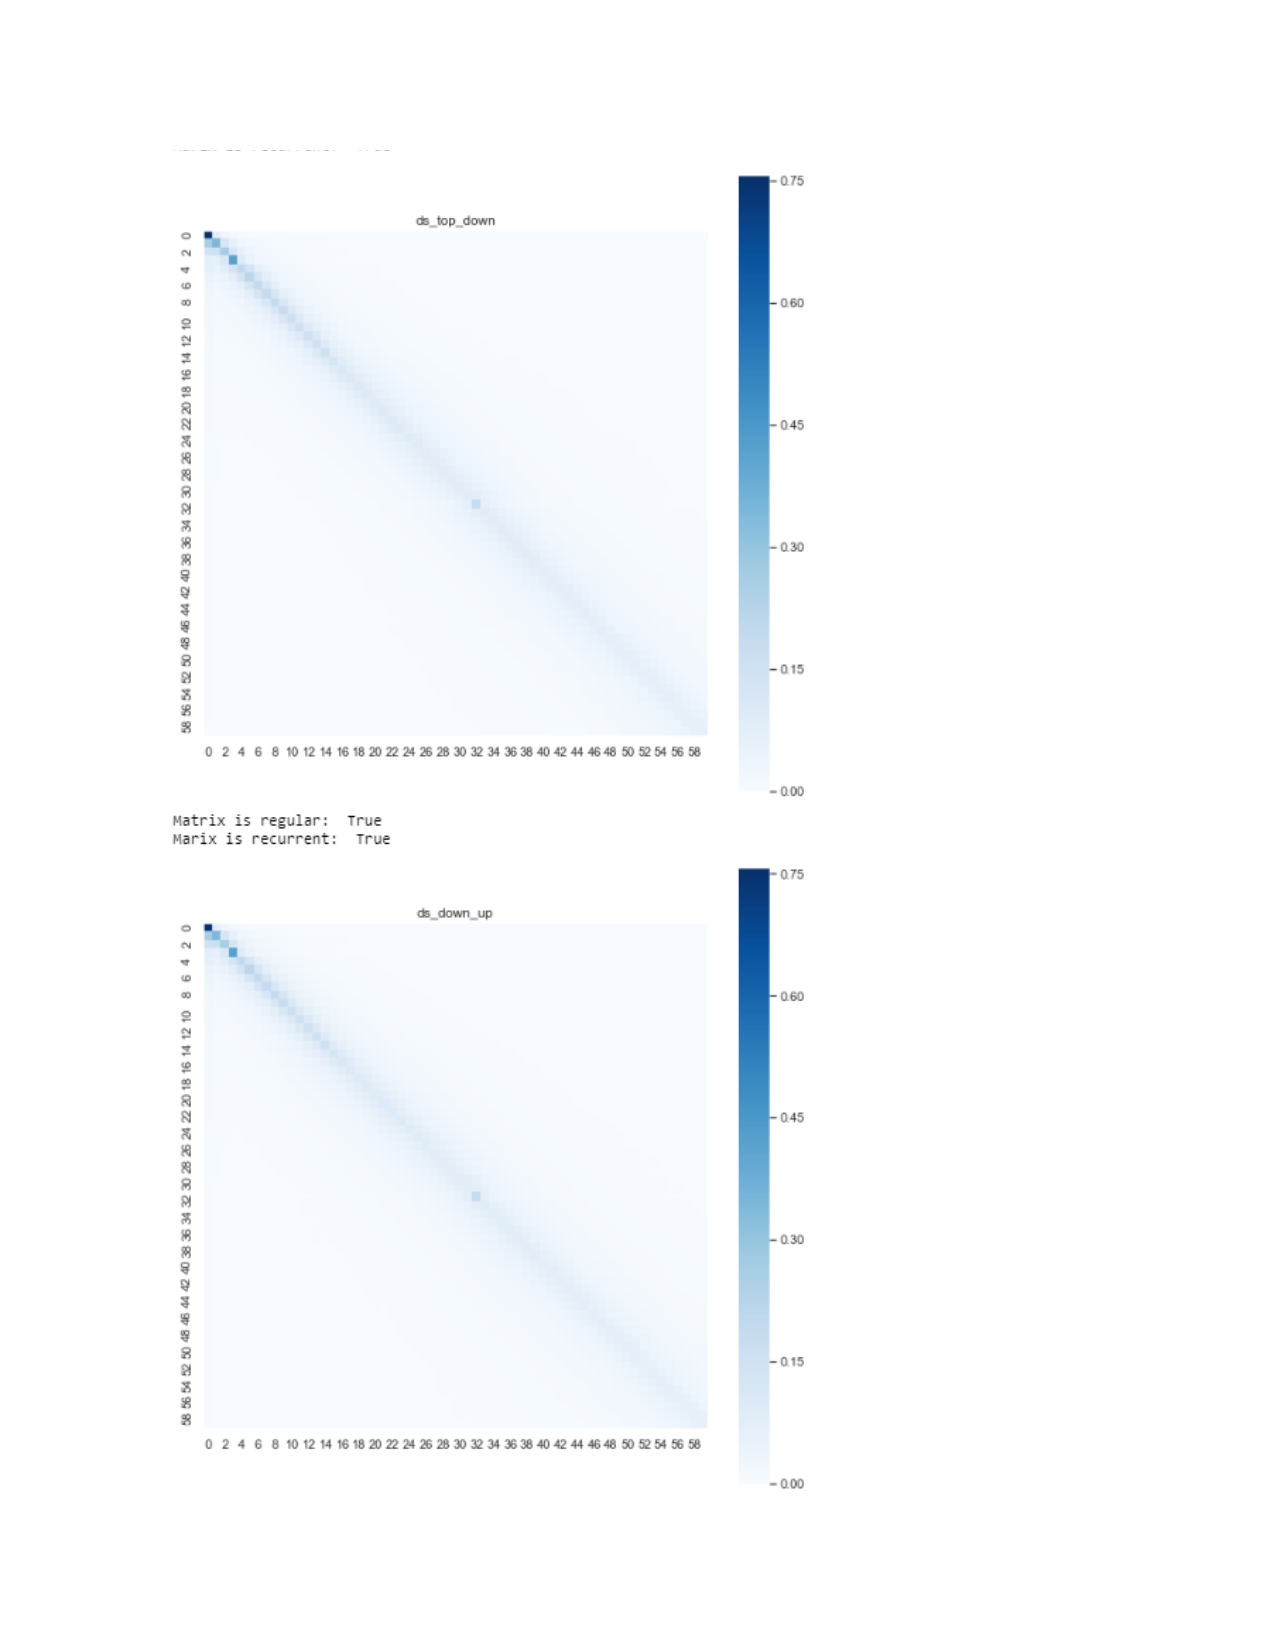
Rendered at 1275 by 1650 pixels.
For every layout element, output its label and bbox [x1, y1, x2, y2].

picture [150, 150, 835, 1500]
